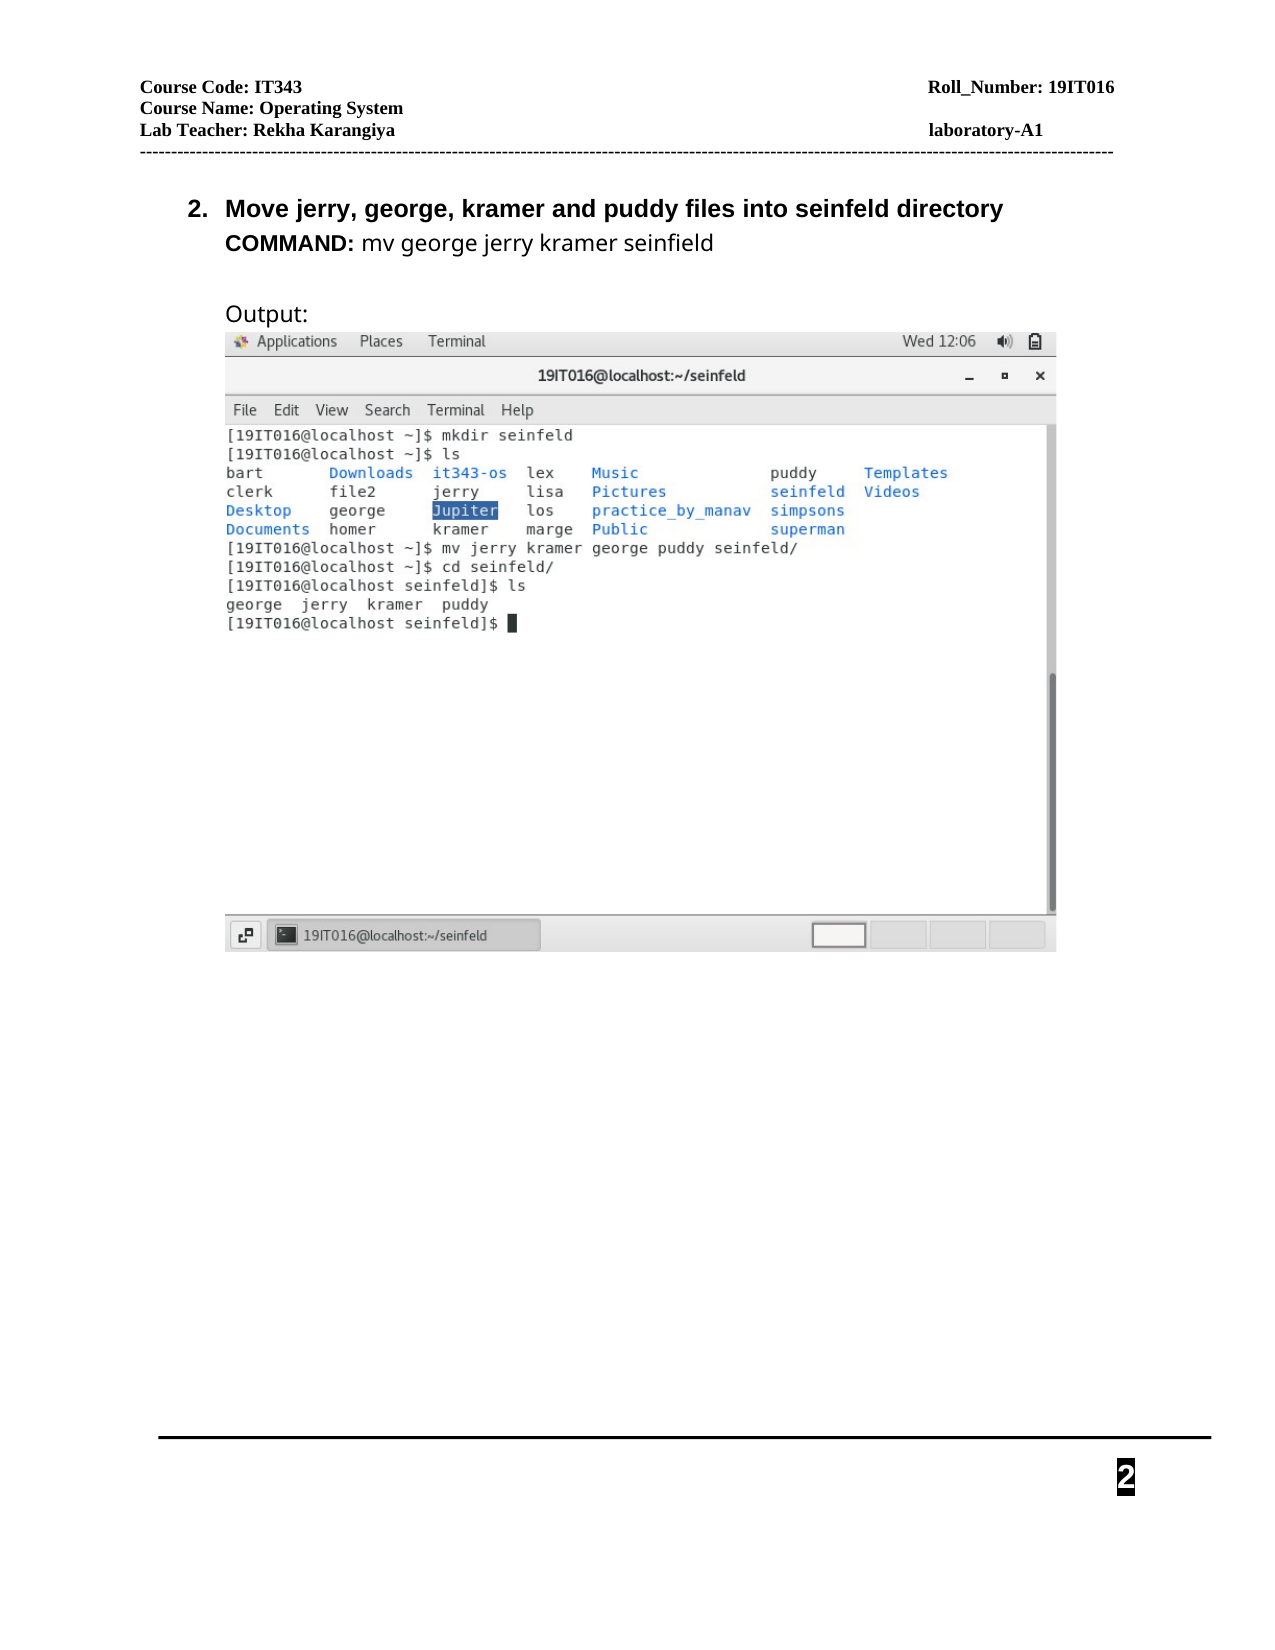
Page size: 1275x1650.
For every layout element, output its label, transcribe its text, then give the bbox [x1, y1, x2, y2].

picture [225, 332, 1057, 952]
list Move jerry, george, kramer and puddy files into seinfeld directory [187, 194, 1210, 223]
text Output: [225, 297, 1210, 329]
text COMMAND: mv george jerry kramer seinfield [225, 227, 1210, 258]
